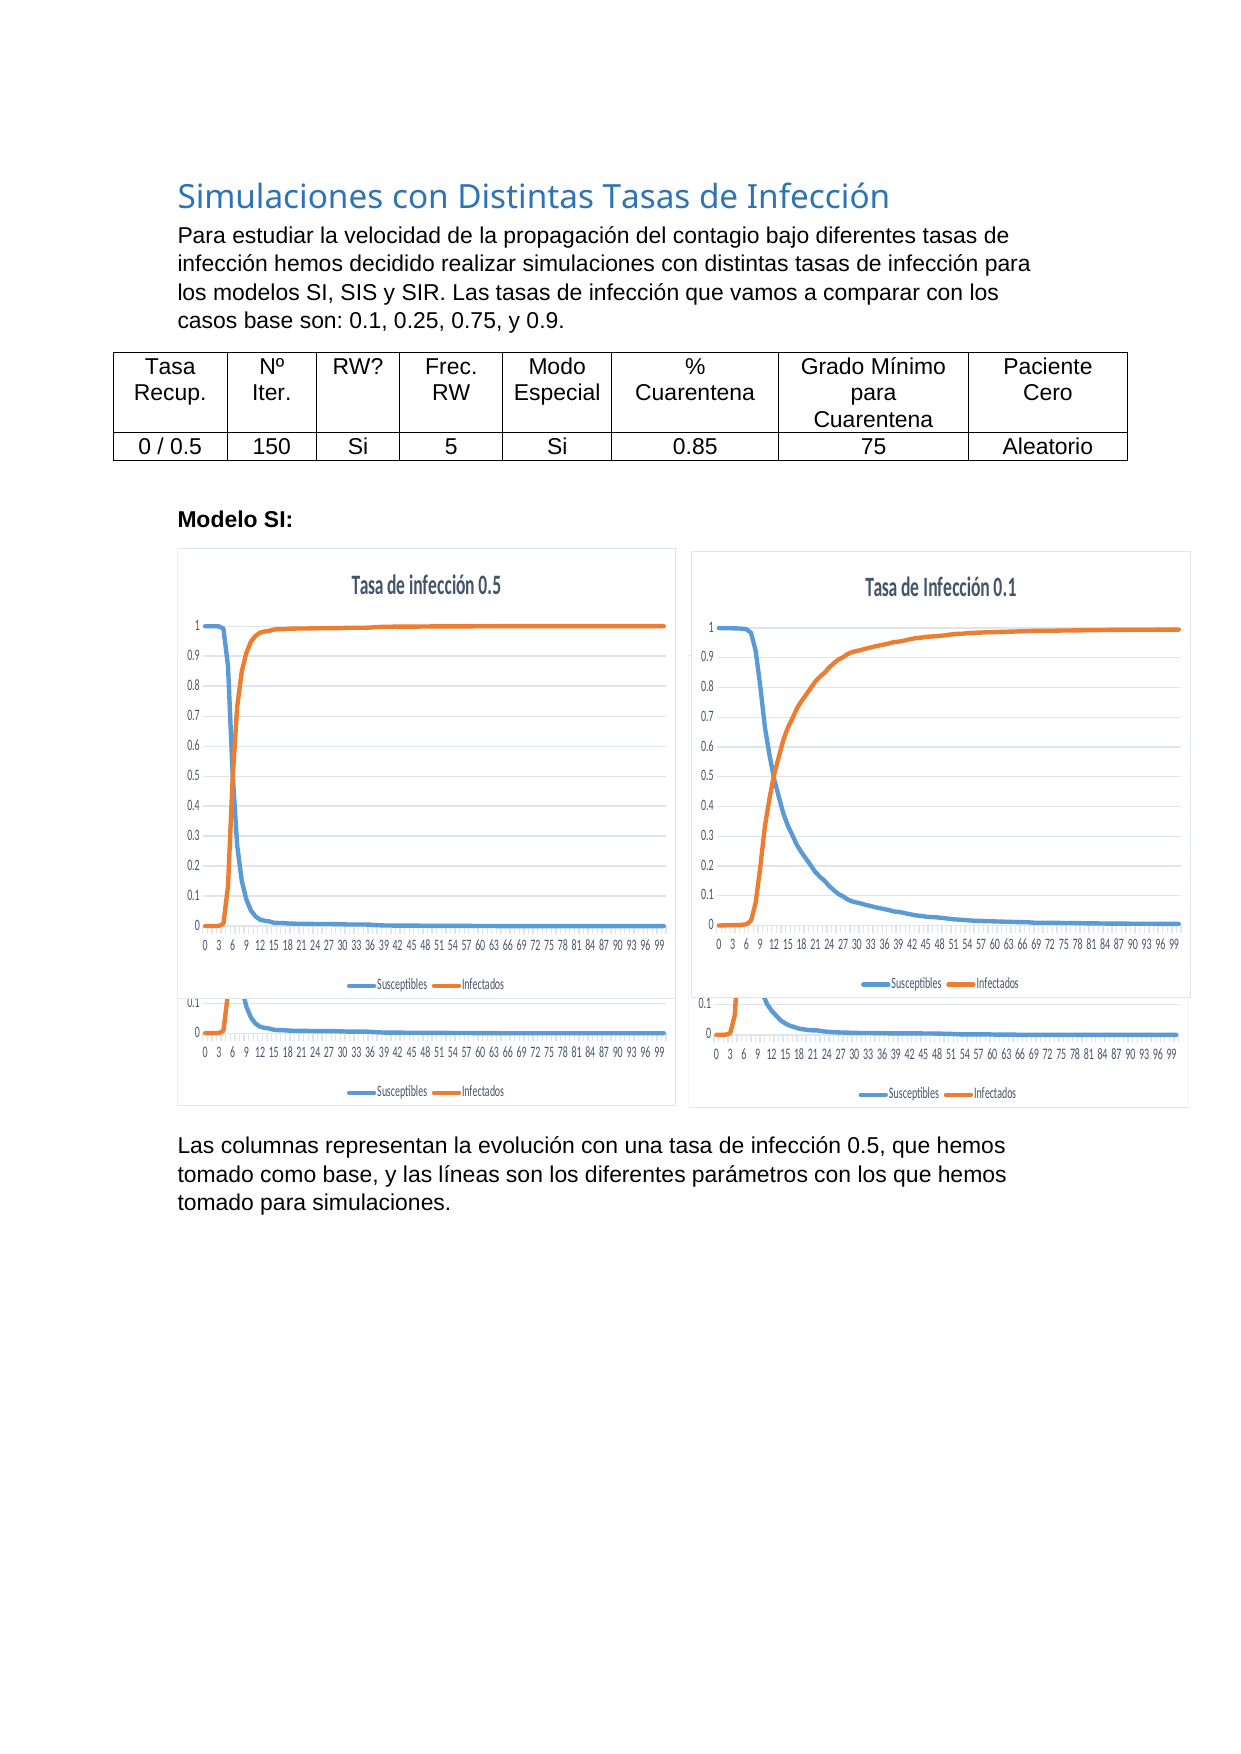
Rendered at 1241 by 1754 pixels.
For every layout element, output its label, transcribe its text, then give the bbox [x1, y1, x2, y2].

table_header Nº Iter. [228, 353, 316, 432]
table_cell 0 / 0.5 [114, 433, 227, 459]
table_cell Aleatorio [969, 433, 1127, 459]
table_header Paciente Cero [969, 353, 1127, 432]
table_cell 75 [779, 433, 968, 459]
table_header Frec. RW [400, 353, 502, 432]
text Modelo SI: [177, 506, 1063, 532]
subtitle Simulaciones con Distintas Tasas de Infección [177, 173, 1063, 218]
text Para estudiar la velocidad de la propagación del contagio bajo diferentes tasas de infección hemos decidido realizar simulaciones con distintas tasas de infección para los modelos SI, SIS y SIR. Las tasas de infección que vamos a comparar con los casos base son: 0.1, 0.25, 0.75, y 0.9. [177, 222, 1063, 333]
table_header % Cuarentena [612, 353, 778, 432]
table_cell Si [503, 433, 611, 459]
table_cell 5 [400, 433, 502, 459]
table_cell 150 [228, 433, 316, 459]
table_header RW? [317, 353, 399, 432]
table_header Grado Mínimo para Cuarentena [779, 353, 968, 432]
table_cell 0.85 [612, 433, 778, 459]
text Las columnas representan la evolución con una tasa de infección 0.5, que hemos tomado como base, y las líneas son los diferentes parámetros con los que hemos tomado para simulaciones. [177, 641, 1063, 1216]
table_header Modo Especial [503, 353, 611, 432]
table_header Tasa Recup. [114, 353, 227, 432]
table_cell Si [317, 433, 399, 459]
